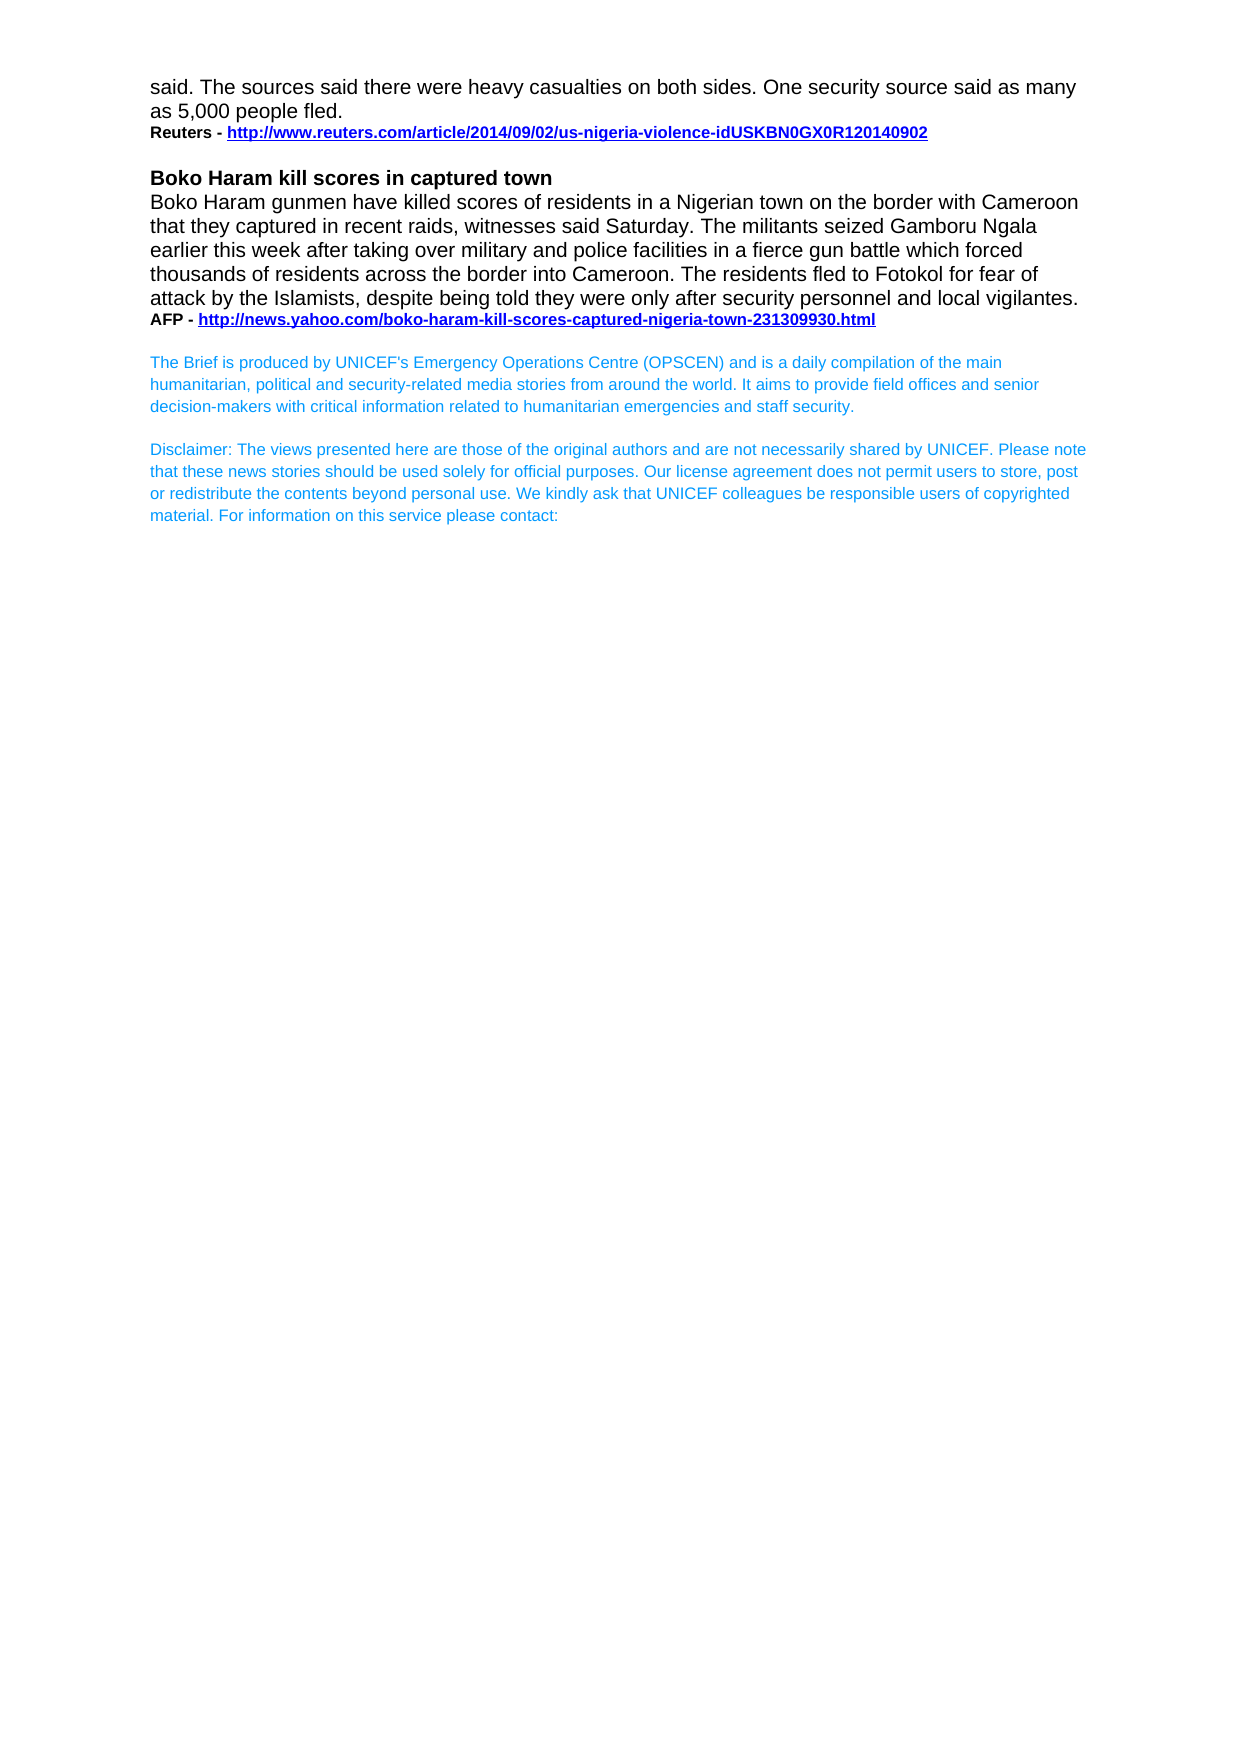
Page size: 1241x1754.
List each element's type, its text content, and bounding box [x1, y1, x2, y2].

text Boko Haram gunmen have killed scores of residents in a Nigerian town on the border with Cameroon that they captured in recent raids, witnesses said Saturday. The militants seized Gamboru Ngala earlier this week after taking over military and police facilities in a fierce gun battle which forced thousands of residents across the border into Cameroon. The residents fled to Fotokol for fear of attack by the Islamists, despite being told they were only after security personnel and local vigilantes. [150, 190, 1090, 310]
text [150, 75, 1090, 123]
text Reuters - http://www.reuters.com/article/2014/09/02/us-nigeria-violence-idUSKBN0GX0R120140902 [150, 123, 1090, 142]
text Disclaimer: The views presented here are those of the original authors and are not necessarily shared by UNICEF. Please note that these news stories should be used solely for official purposes. Our license agreement does not permit users to store, post or redistribute the contents beyond personal use. We kindly ask that UNICEF colleagues be responsible users of copyrighted material. For information on this service please contact: [150, 440, 1090, 525]
text AFP - http://news.yahoo.com/boko-haram-kill-scores-captured-nigeria-town-231309930.html [150, 310, 1090, 329]
text Boko Haram kill scores in captured town [150, 166, 1090, 190]
text The Brief is produced by UNICEF's Emergency Operations Centre (OPSCEN) and is a daily compilation of the main humanitarian, political and security-related media stories from around the world. It aims to provide field offices and senior decision-makers with critical information related to humanitarian emergencies and staff security. [150, 353, 1090, 416]
